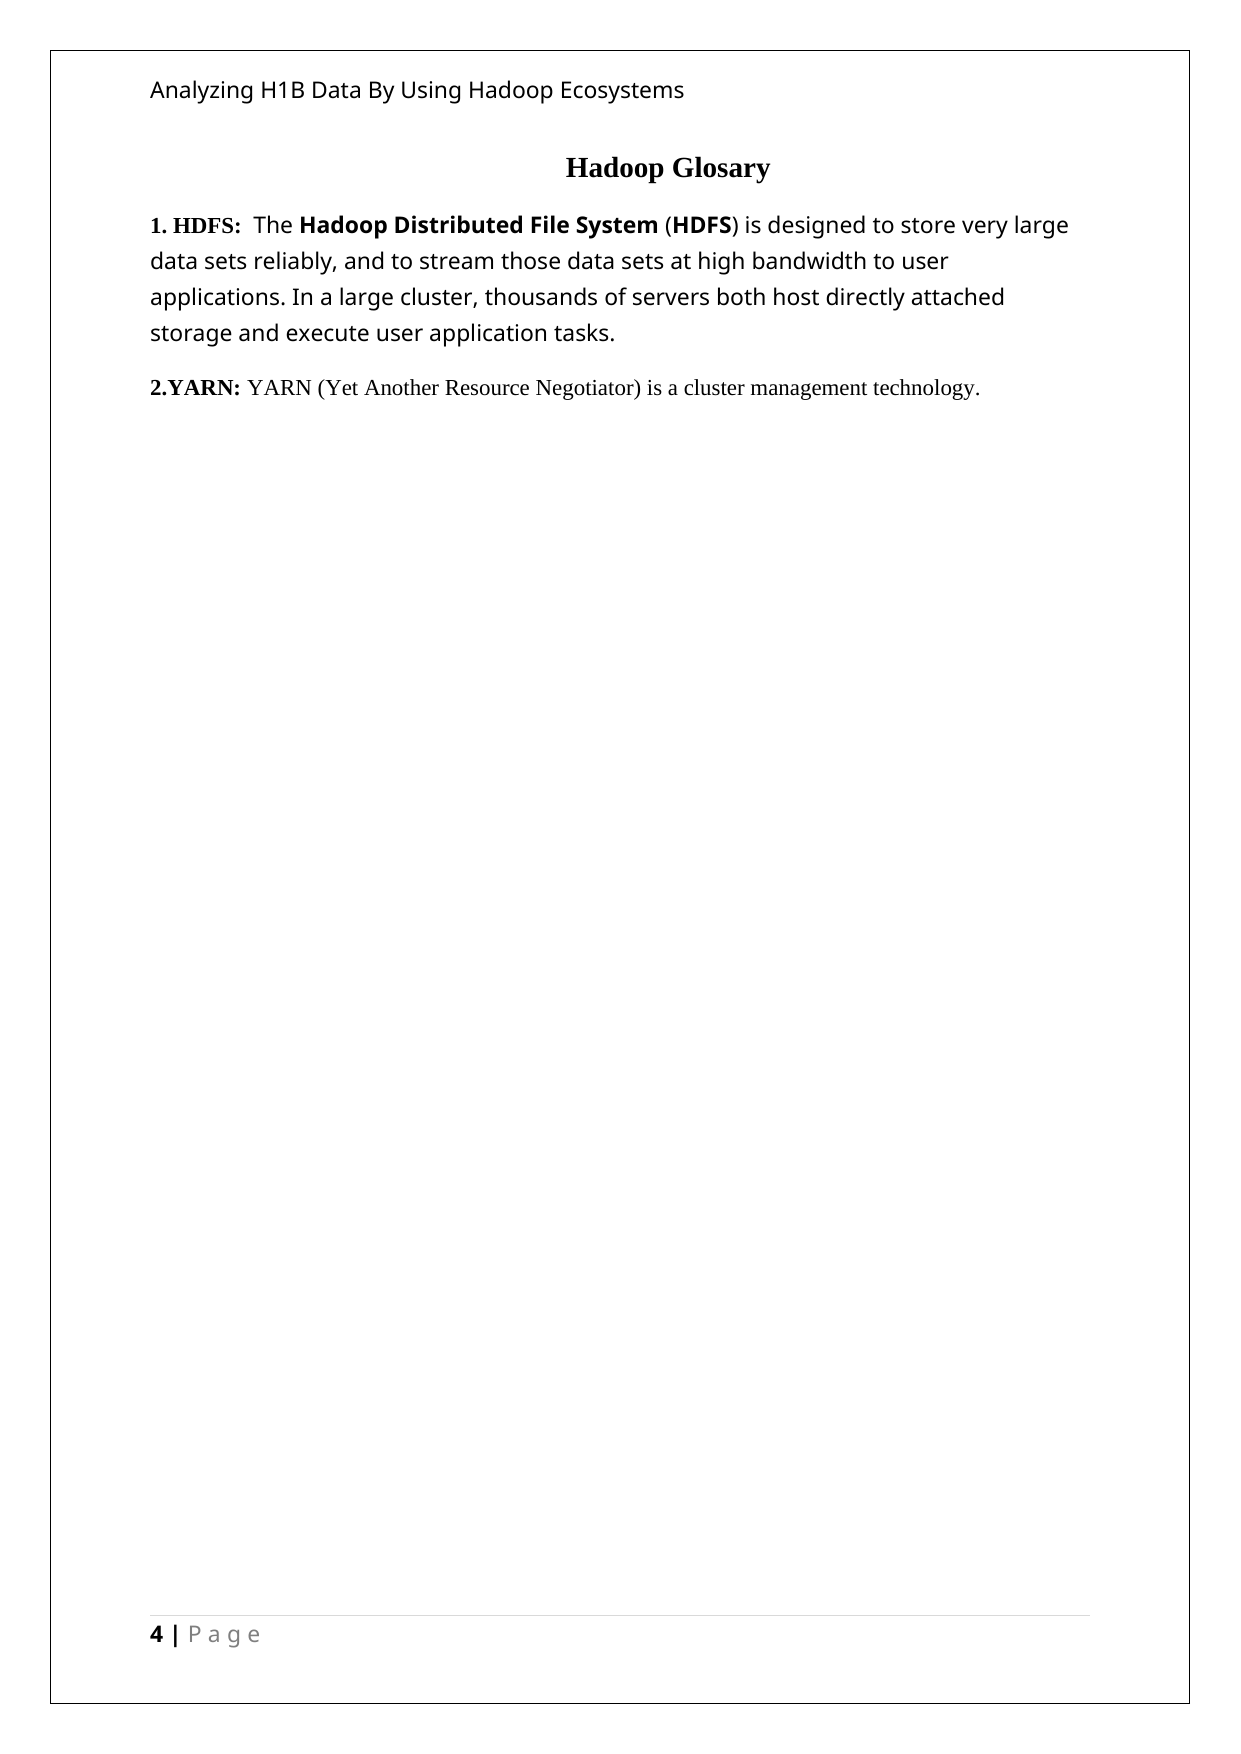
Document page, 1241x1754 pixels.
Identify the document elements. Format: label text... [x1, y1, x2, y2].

text 2.YARN: YARN (Yet Another Resource Negotiator) is a cluster management technology. [150, 374, 1090, 400]
text Hadoop Glosary [150, 150, 1090, 183]
text 1. HDFS: The Hadoop Distributed File System (HDFS) is designed to store very large data sets reliably, and to stream those data sets at high bandwidth to user applications. In a large cluster, thousands of servers both host directly attached storage and execute user application tasks. [150, 209, 1090, 348]
